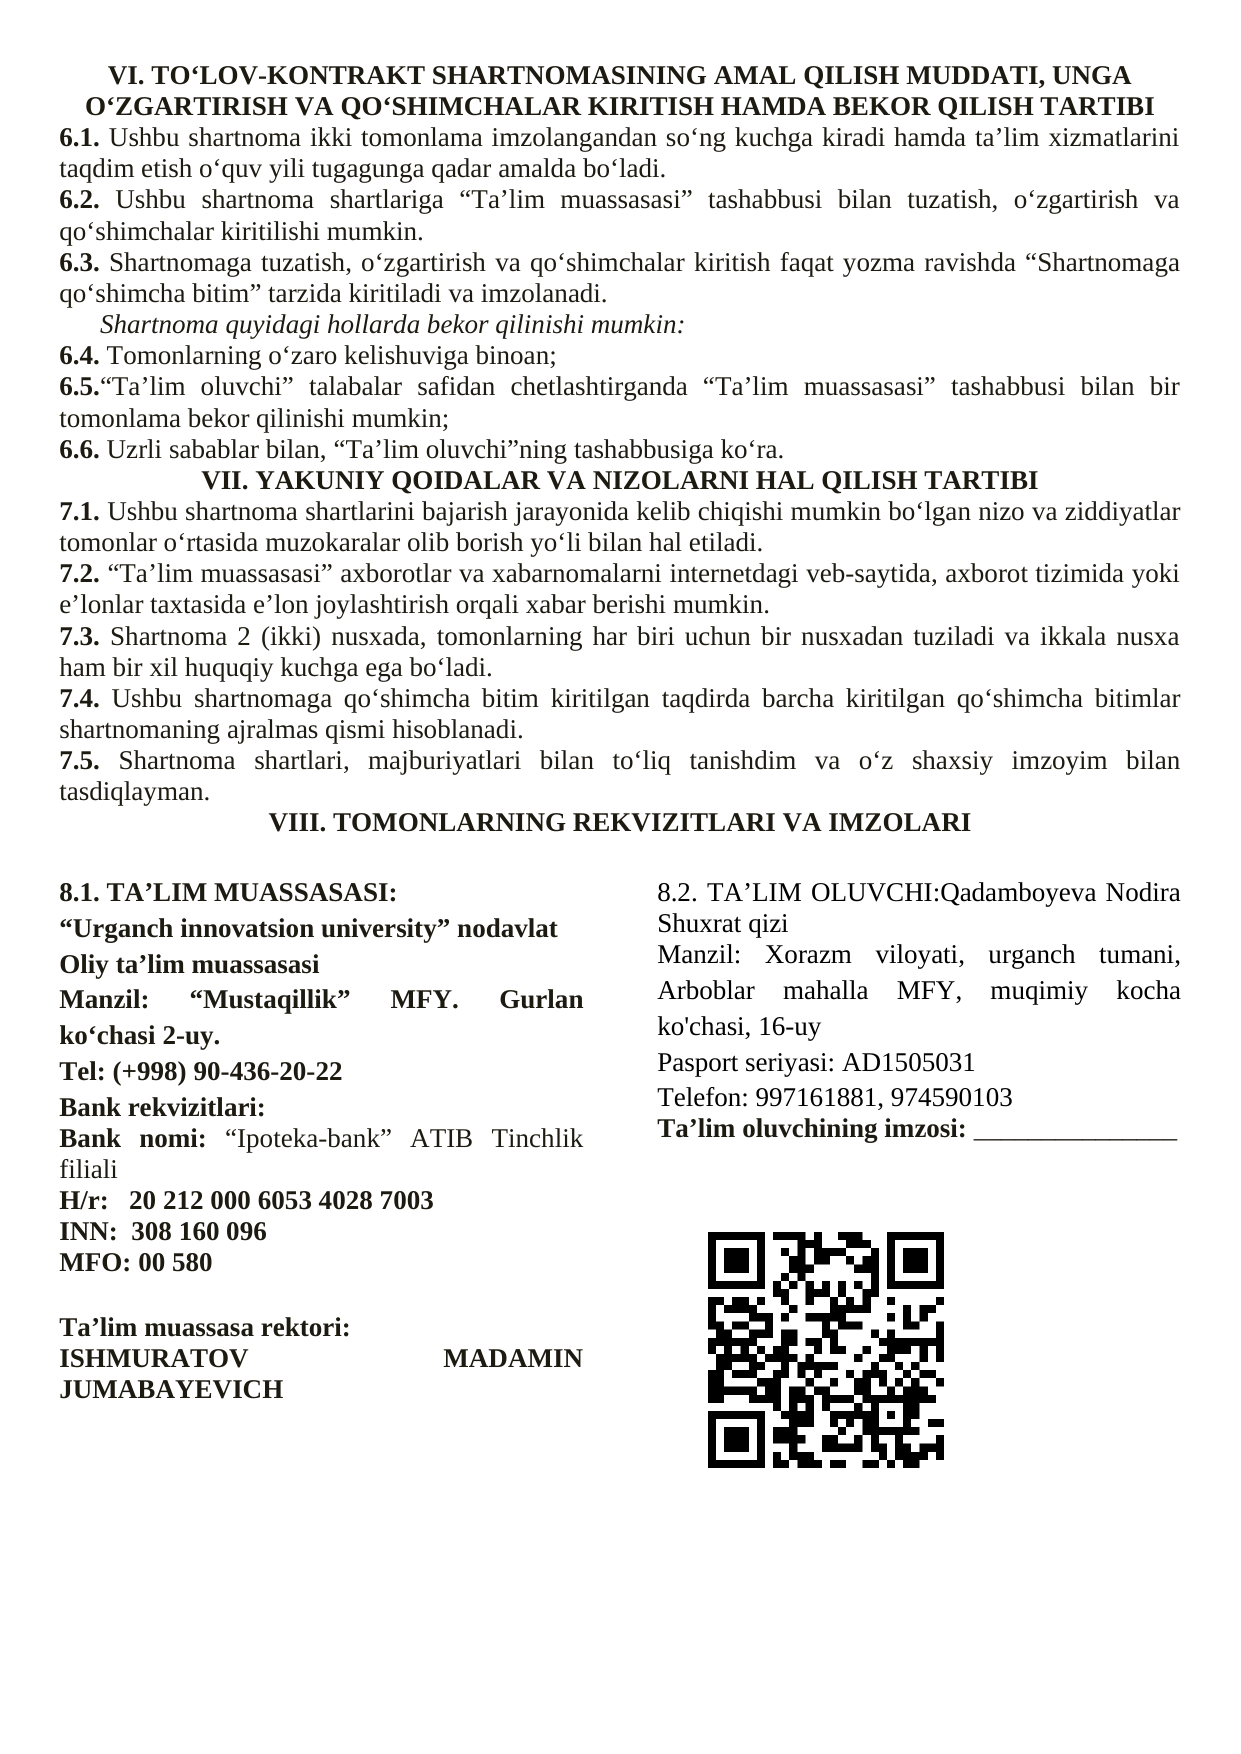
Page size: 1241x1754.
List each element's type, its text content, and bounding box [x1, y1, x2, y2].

text 8.2. TA’LIM OLUVCHI:Qadamboyeva Nodira Shuxrat qizi [657, 876, 1181, 938]
text 7.1. Ushbu shartnoma shartlarini bajarish jarayonida kelib chiqishi mumkin bo‘lgan nizo va ziddiyatlar tomonlar o‘rtasida muzokaralar olib borish yo‘li bilan hal etiladi. [59, 495, 1181, 557]
text “Urganch innovatsion university” nodavlat Oliy ta’lim muassasasi [59, 912, 583, 979]
text 6.5.“Ta’lim oluvchi” talabalar safidan chetlashtirganda “Ta’lim muassasasi” tashabbusi bilan bir tomonlama bekor qilinishi mumkin; [59, 371, 1181, 433]
text ISHMURATOV MADAMIN JUMABAYEVICH [59, 1342, 583, 1404]
text 7.3. Shartnoma 2 (ikki) nusxada, tomonlarning har biri uchun bir nusxadan tuziladi va ikkala nusxa ham bir xil huquqiy kuchga ega bo‘ladi. [59, 620, 1181, 682]
text Telefon: 997161881, 974590103 [657, 1081, 1181, 1113]
text Bank nomi: “Ipoteka-bank” ATIB Tinchlik filiali [59, 1122, 583, 1184]
text VII. YAKUNIY QOIDALAR VA NIZOLARNI HAL QILISH TARTIBI [59, 464, 1181, 495]
text Bank rekvizitlari: [59, 1091, 583, 1122]
text Ta’lim muassasa rektori: [59, 1311, 583, 1342]
text 7.4. Ushbu shartnomaga qo‘shimcha bitim kiritilgan taqdirda barcha kiritilgan qo‘shimcha bitimlar shartnomaning ajralmas qismi hisoblanadi. [59, 682, 1181, 744]
text Tel: (+998) 90-436-20-22 [59, 1055, 583, 1086]
text Manzil: “Mustaqillik” MFY. Gurlan koʻchasi 2-uy. [59, 983, 583, 1050]
text INN: 308 160 096 [59, 1215, 583, 1246]
text VI. TO‘LOV-KONTRAKT SHARTNOMASINING AMAL QILISH MUDDATI, UNGA O‘ZGARTIRISH VA QO‘SHIMCHALAR KIRITISH HAMDA BEKOR QILISH TARTIBI [59, 59, 1181, 121]
text VIII. TOMONLARNING REKVIZITLARI VA IMZOLARI [59, 807, 1181, 838]
text 8.1. TA’LIM MUASSASASI: [59, 876, 583, 907]
text 6.2. Ushbu shartnoma shartlariga “Ta’lim muassasasi” tashabbusi bilan tuzatish, o‘zgartirish va qo‘shimchalar kiritilishi mumkin. [59, 184, 1181, 246]
text H/r: 20 212 000 6053 4028 7003 [59, 1184, 583, 1215]
text Pasport seriyasi: AD1505031 [657, 1046, 1181, 1077]
text 7.5. Shartnoma shartlari, majburiyatlari bilan to‘liq tanishdim va o‘z shaxsiy imzoyim bilan tasdiqlayman. [59, 744, 1181, 807]
text Shartnoma quyidagi hollarda bekor qilinishi mumkin: [59, 308, 1181, 339]
text Ta’lim oluvchining imzosi: _______________ [657, 1113, 1181, 1144]
picture [675, 1199, 976, 1500]
text MFO: 00 580 [59, 1246, 583, 1277]
text 6.3. Shartnomaga tuzatish, o‘zgartirish va qo‘shimchalar kiritish faqat yozma ravishda “Shartnomaga qo‘shimcha bitim” tarzida kiritiladi va imzolanadi. [59, 246, 1181, 308]
text 6.1. Ushbu shartnoma ikki tomonlama imzolangandan so‘ng kuchga kiradi hamda ta’lim xizmatlarini taqdim etish o‘quv yili tugagunga qadar amalda bo‘ladi. [59, 121, 1181, 184]
text 6.4. Tomonlarning o‘zaro kelishuviga binoan; [59, 339, 1181, 371]
text 6.6. Uzrli sabablar bilan, “Ta’lim oluvchi”ning tashabbusiga ko‘ra. [59, 433, 1181, 464]
text Manzil: Xorazm viloyati, urganch tumani, Arboblar mahalla MFY, muqimiy kocha ko'chasi, 16-uy [657, 938, 1181, 1041]
text 7.2. “Ta’lim muassasasi” axborotlar va xabarnomalarni internetdagi veb-saytida, axborot tizimida yoki e’lonlar taxtasida e’lon joylashtirish orqali xabar berishi mumkin. [59, 557, 1181, 620]
